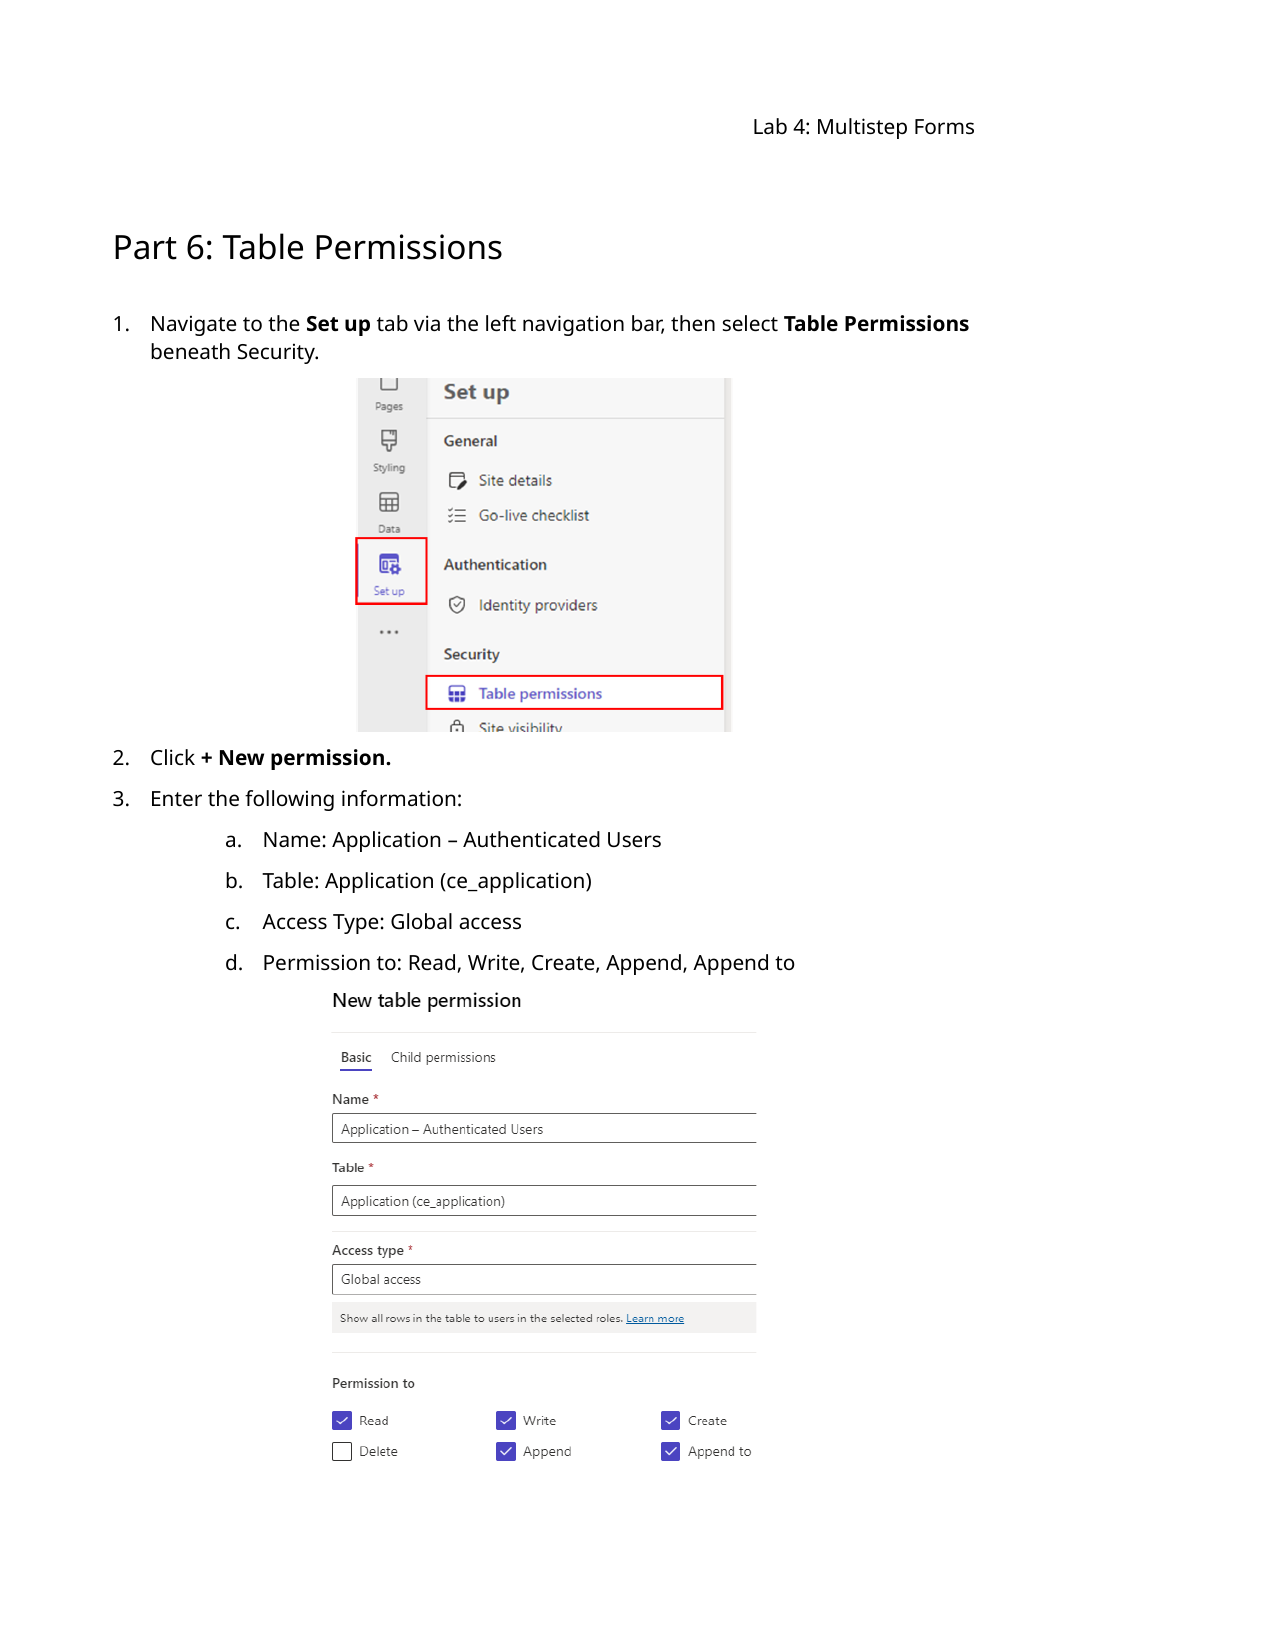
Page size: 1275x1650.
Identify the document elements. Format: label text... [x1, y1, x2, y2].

picture [331, 989, 757, 1472]
picture [355, 378, 733, 732]
list Access Type: Global access [225, 907, 975, 936]
list Navigate to the Set up tab via the left navigation bar, then select Table Permissions beneath Security. [112, 309, 975, 366]
list Permission to: Read, Write, Create, Append, Append to [225, 948, 975, 977]
list Table: Application (ce_application) [225, 866, 975, 895]
list Name: Application – Authenticated Users [225, 825, 975, 854]
list Click + New permission. [112, 743, 975, 772]
list Enter the following information: [112, 784, 975, 813]
subtitle Part 6: Table Permissions [112, 225, 975, 268]
